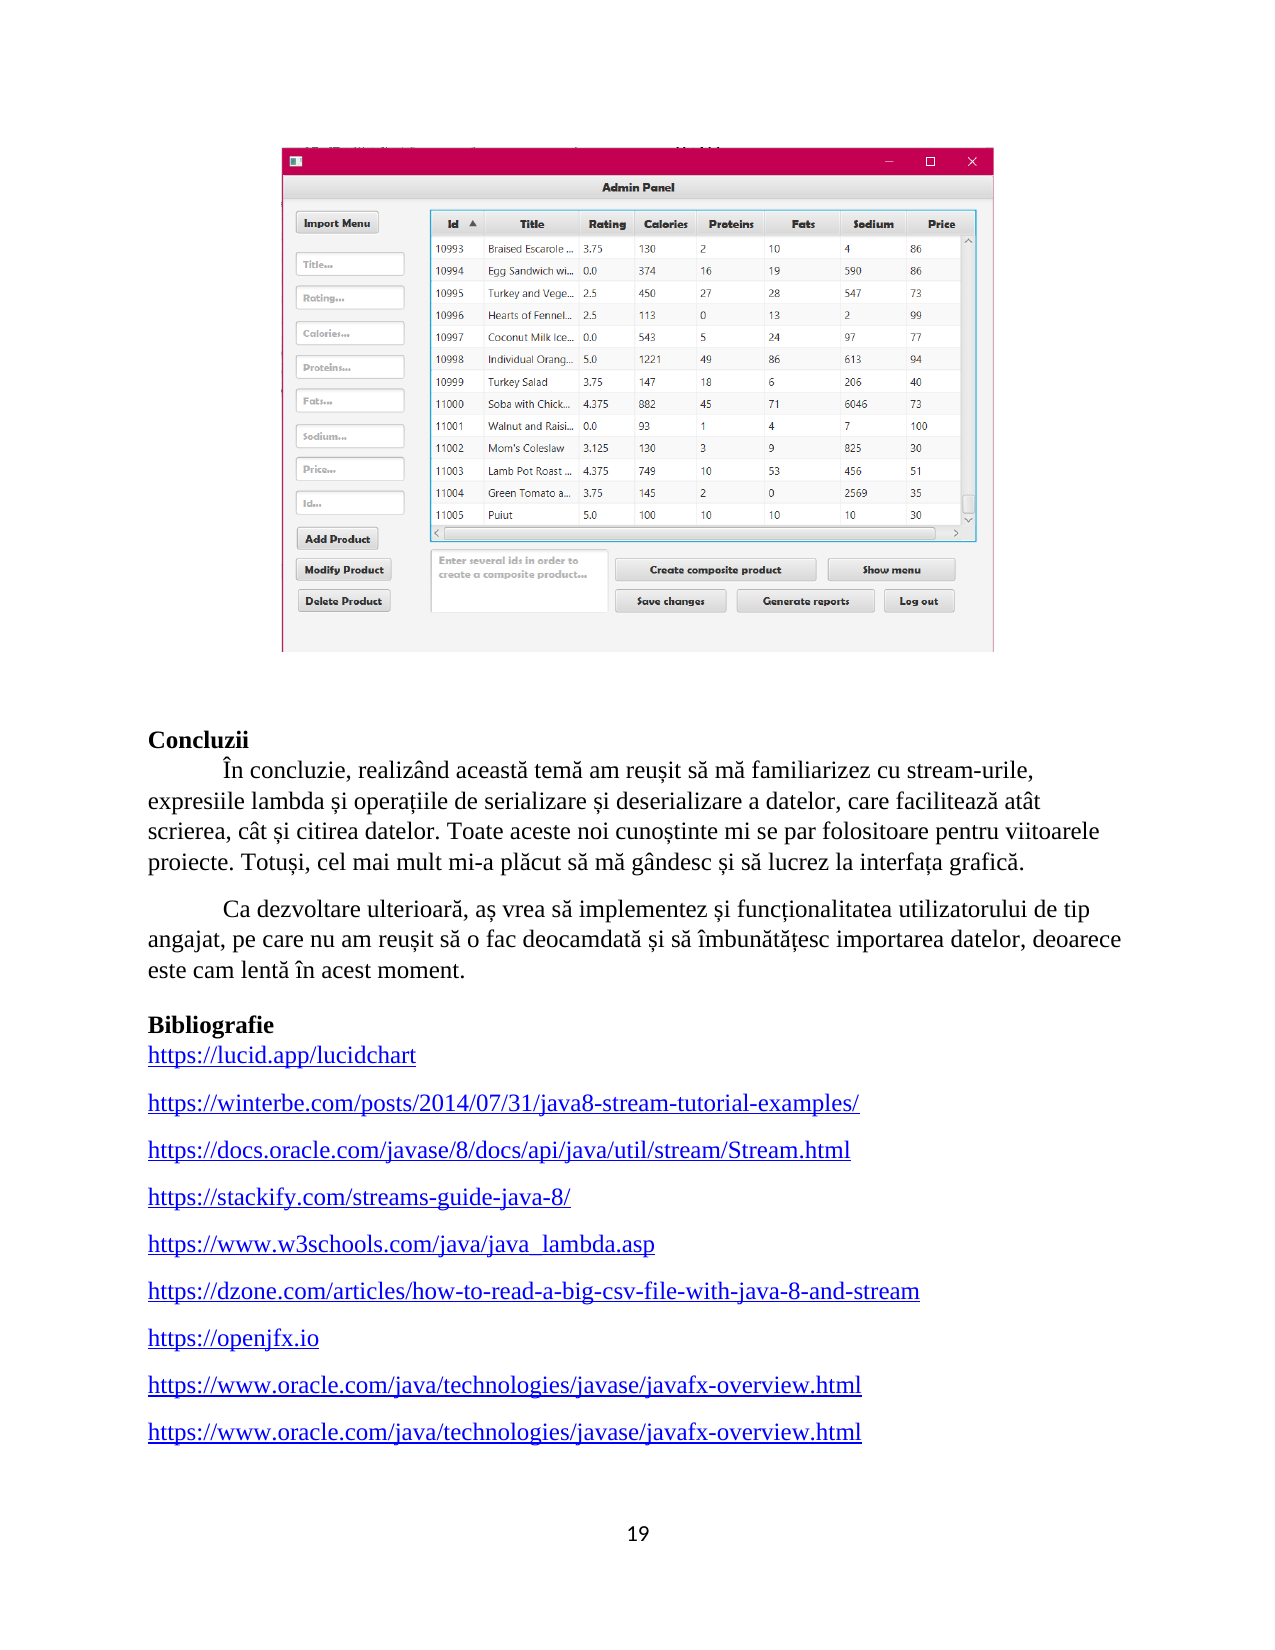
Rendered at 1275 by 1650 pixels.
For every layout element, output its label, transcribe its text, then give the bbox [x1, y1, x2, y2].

picture [281, 147, 994, 652]
text https://stackify.com/streams-guide-java-8/ [148, 1182, 1127, 1211]
text https://docs.oracle.com/javase/8/docs/api/java/util/stream/Stream.html [148, 1135, 1127, 1163]
text https://openjfx.io [148, 1323, 1127, 1352]
text https://lucid.app/lucidchart [148, 1041, 1127, 1069]
text În concluzie, realizând această temă am reușit să mă familiarizez cu stream-urile, expresiile lambda și operațiile de serializare și deserializare a datelor, care facilitează atât scrierea, cât și citirea datelor. Toate aceste noi cunoștinte mi se par folositoare pentru viitoarele proiecte. Totuși, cel mai mult mi-a plăcut să mă gândesc și să lucrez la interfața grafică. [148, 756, 1127, 876]
subtitle Concluzii [148, 725, 1127, 754]
text https://dzone.com/articles/how-to-read-a-big-csv-file-with-java-8-and-stream [148, 1276, 1127, 1305]
text https://winterbe.com/posts/2014/07/31/java8-stream-tutorial-examples/ [148, 1088, 1127, 1116]
text https://www.oracle.com/java/technologies/javase/javafx-overview.html [148, 1370, 1127, 1399]
text https://www.w3schools.com/java/java_lambda.asp [148, 1229, 1127, 1258]
text https://www.oracle.com/java/technologies/javase/javafx-overview.html [148, 1417, 1127, 1446]
subtitle Bibliografie [148, 1010, 1127, 1039]
text Ca dezvoltare ulterioară, aș vrea să implementez și funcționalitatea utilizatorului de tip angajat, pe care nu am reușit să o fac deocamdată și să îmbunătățesc importarea datelor, deoarece este cam lentă în acest moment. [148, 894, 1127, 983]
